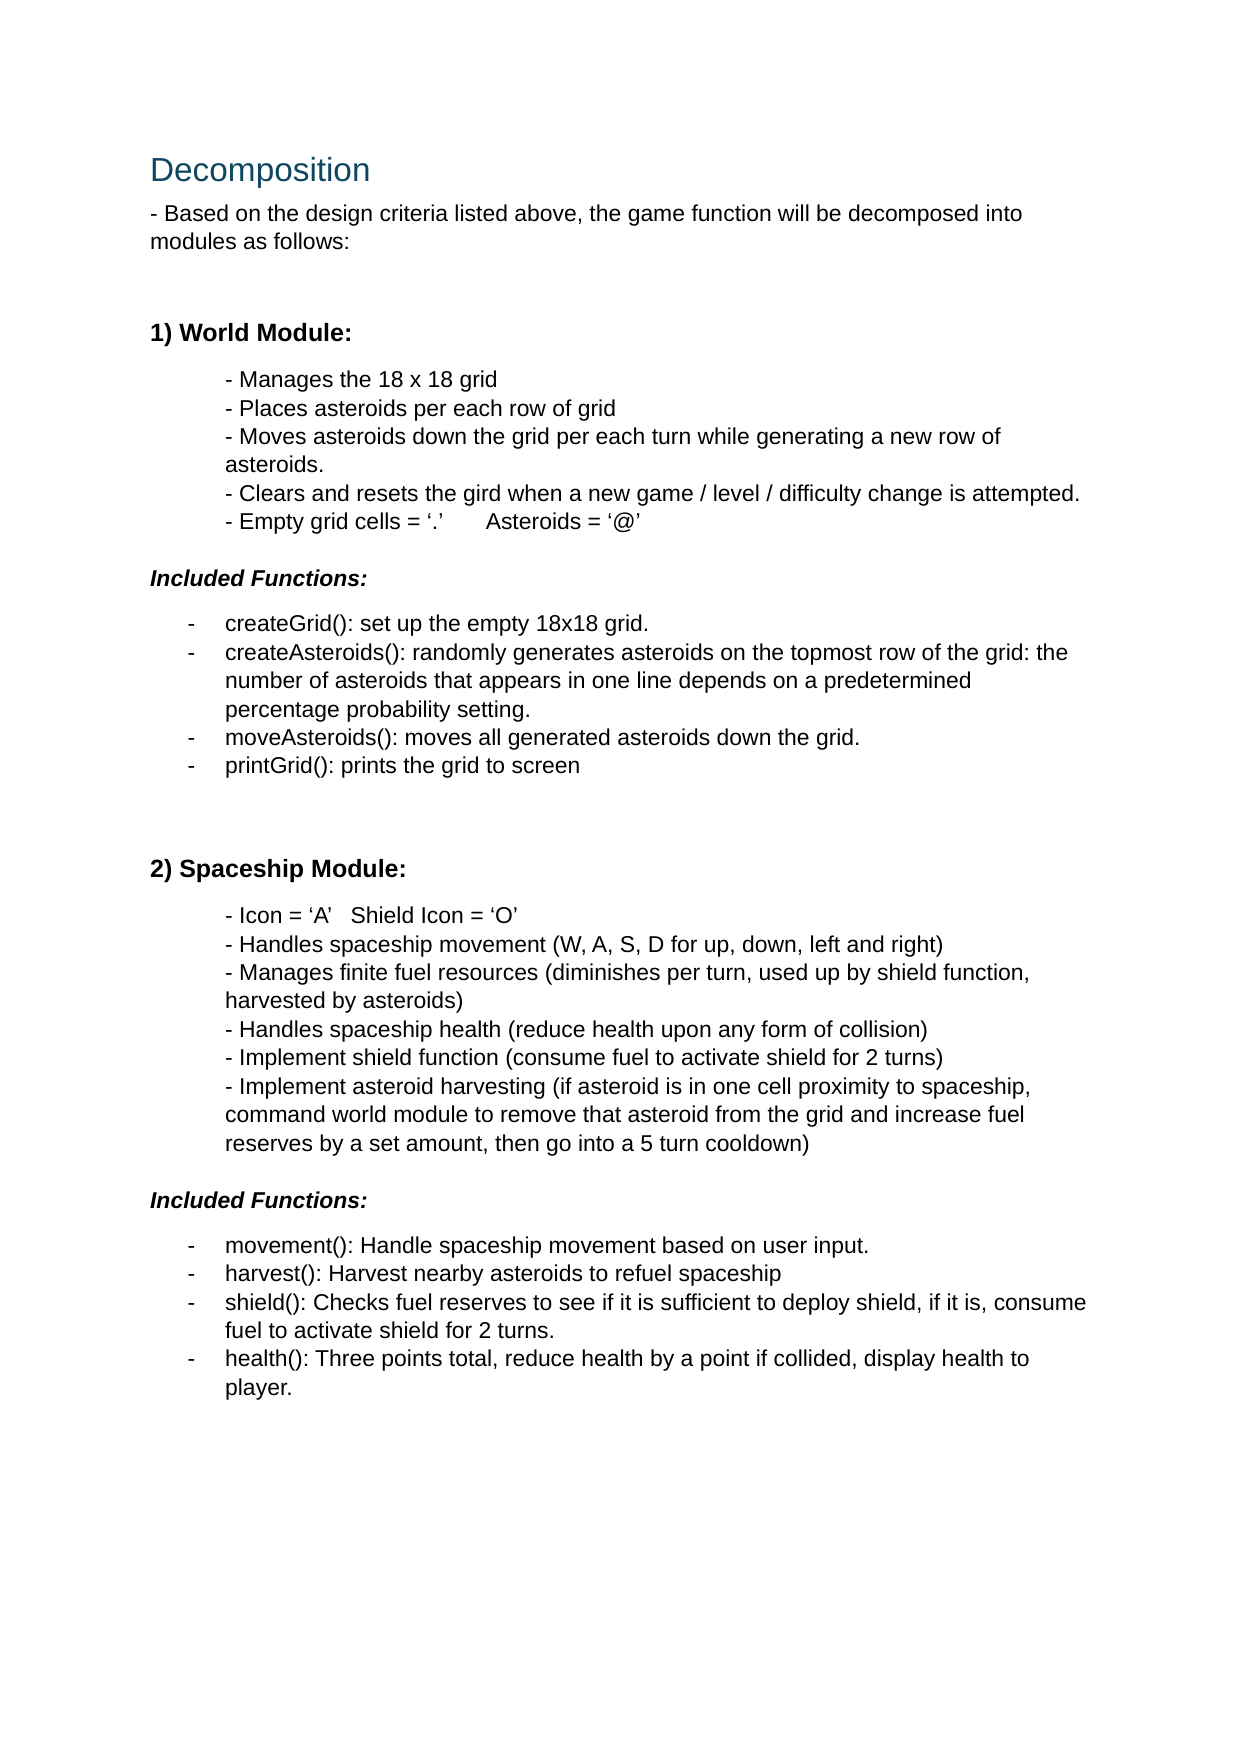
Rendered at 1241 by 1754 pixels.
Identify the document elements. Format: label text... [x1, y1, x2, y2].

text - Places asteroids per each row of grid [150, 394, 1090, 421]
text - Clears and resets the gird when a new game / level / difficulty change is attempted. [150, 480, 1090, 506]
text - Implement shield function (consume fuel to activate shield for 2 turns) [225, 1044, 1090, 1071]
text - Implement asteroid harvesting (if asteroid is in one cell proximity to spaceship, command world module to remove that asteroid from the grid and increase fuel reserves by a set amount, then go into a 5 turn cooldown) [225, 1073, 1090, 1156]
list shield(): Checks fuel reserves to see if it is sufficient to deploy shield, if it is, consume fuel to activate shield for 2 turns. [187, 1288, 1090, 1343]
text Included Functions: [150, 1187, 1090, 1213]
text - Empty grid cells = ‘.’ Asteroids = ‘@’ [150, 508, 1090, 535]
text 1) World Module: [150, 318, 1090, 347]
list health(): Three points total, reduce health by a point if collided, display health to player. [187, 1345, 1090, 1400]
list createAsteroids(): randomly generates asteroids on the topmost row of the grid: the number of asteroids that appears in one line depends on a predetermined percentage probability setting. [187, 639, 1090, 722]
list createGrid(): set up the empty 18x18 grid. [187, 610, 1090, 637]
text Included Functions: [150, 565, 1090, 592]
text - Handles spaceship movement (W, A, S, D for up, down, left and right) [225, 931, 1090, 957]
text - Handles spaceship health (reduce health upon any form of collision) [225, 1016, 1090, 1042]
text - Icon = ‘A’ Shield Icon = ‘O’ [225, 902, 1090, 928]
subtitle Decomposition [150, 150, 1090, 188]
list harvest(): Harvest nearby asteroids to refuel spaceship [187, 1260, 1090, 1286]
text 2) Spaceship Module: [150, 854, 1090, 883]
list moveAsteroids(): moves all generated asteroids down the grid. [187, 724, 1090, 750]
text - Based on the design criteria listed above, the game function will be decomposed into modules as follows: [150, 200, 1090, 254]
text - Moves asteroids down the grid per each turn while generating a new row of asteroids. [225, 423, 1090, 478]
text - Manages finite fuel resources (diminishes per turn, used up by shield function, harvested by asteroids) [225, 959, 1090, 1014]
list movement(): Handle spaceship movement based on user input. [187, 1232, 1090, 1258]
list printGrid(): prints the grid to screen [187, 752, 1090, 779]
text - Manages the 18 x 18 grid [150, 366, 1090, 392]
